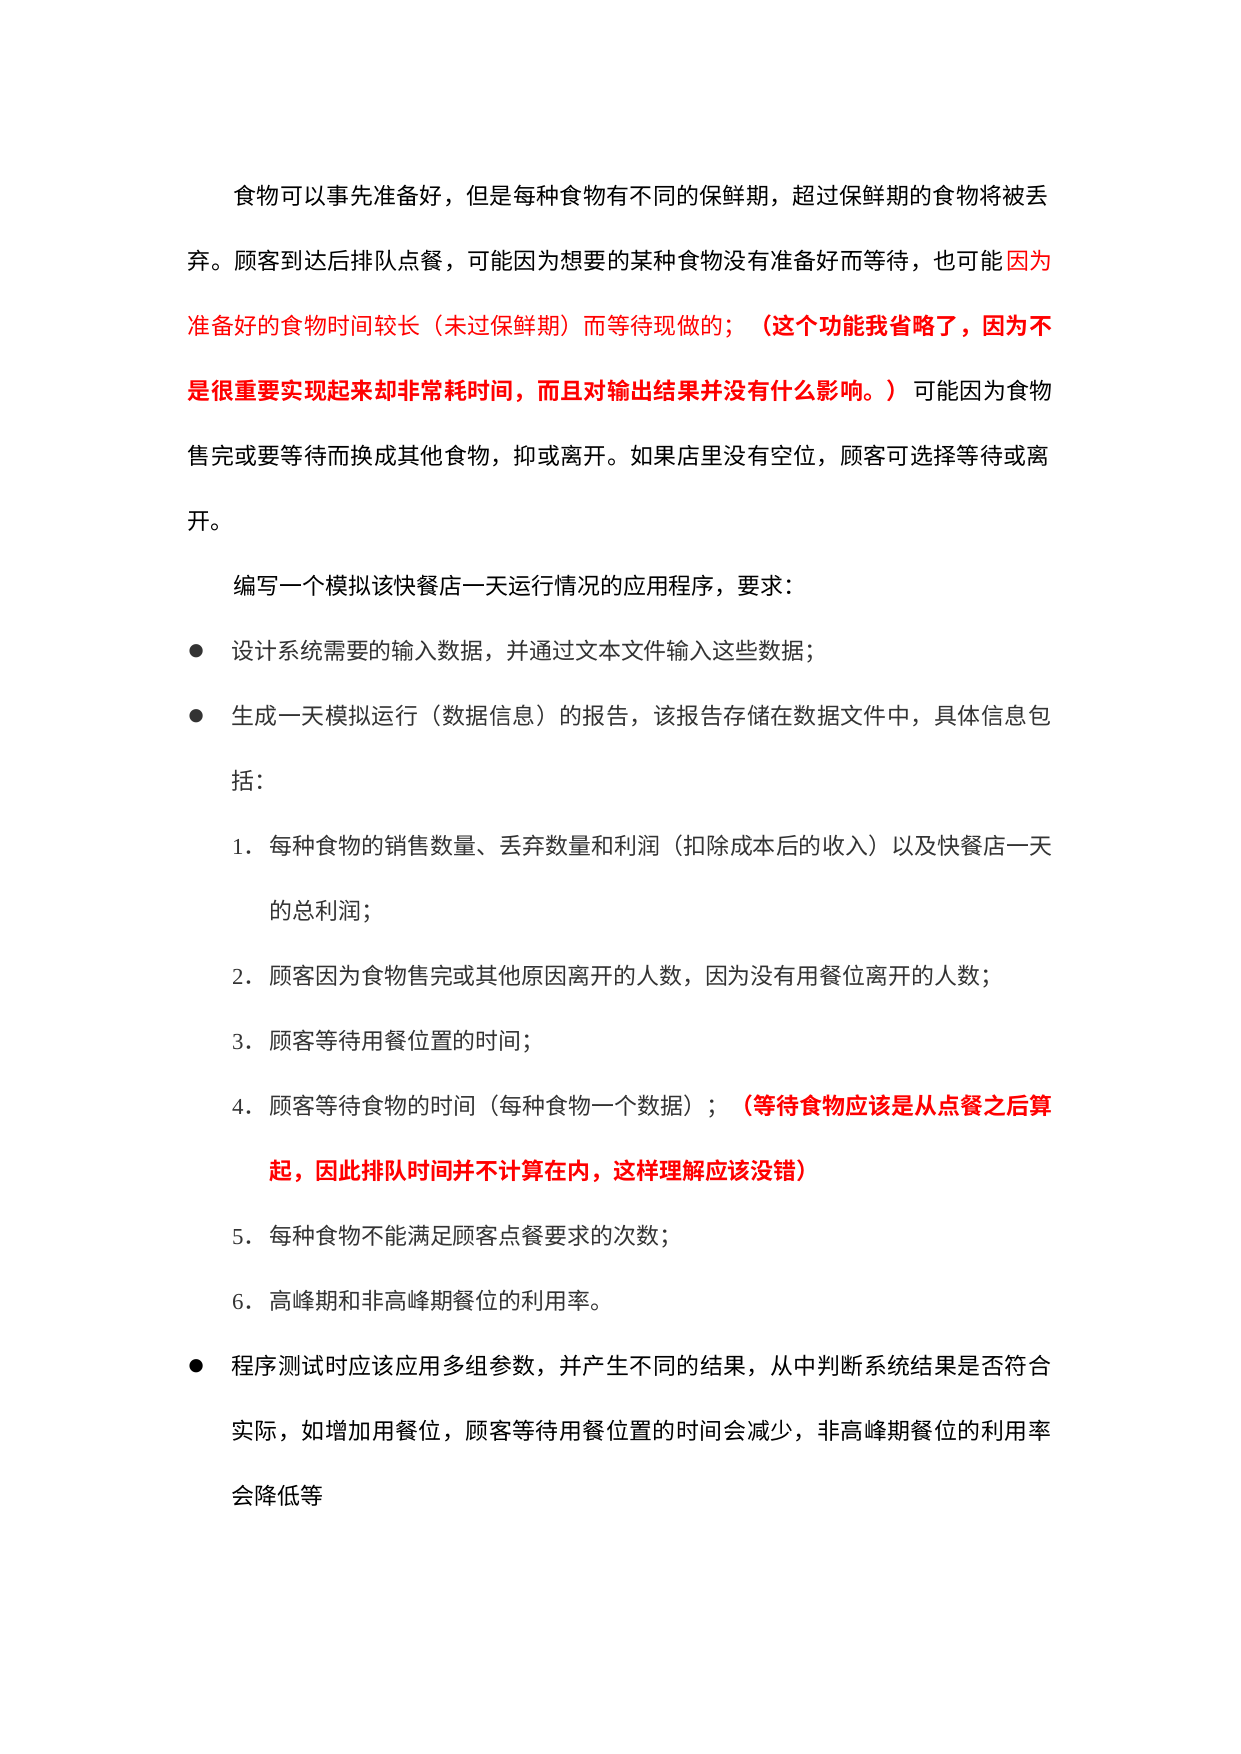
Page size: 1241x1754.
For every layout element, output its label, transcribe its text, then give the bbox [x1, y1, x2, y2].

text 编写一个模拟该快餐店一天运行情况的应用程序，要求： [187, 552, 1053, 617]
list 顾客等待食物的时间（每种食物一个数据）；（等待食物应该是从点餐之后算起，因此排队时间并不计算在内，这样理解应该没错） [232, 1072, 1053, 1202]
list 每种食物不能满足顾客点餐要求的次数； [232, 1202, 1053, 1267]
list 程序测试时应该应用多组参数，并产生不同的结果，从中判断系统结果是否符合实际，如增加用餐位，顾客等待用餐位置的时间会减少，非高峰期餐位的利用率会降低等 [187, 1332, 1053, 1527]
list 顾客因为食物售完或其他原因离开的人数，因为没有用餐位离开的人数； [232, 942, 1053, 1007]
list 生成一天模拟运行（数据信息）的报告，该报告存储在数据文件中，具体信息包括： [187, 682, 1053, 812]
list 高峰期和非高峰期餐位的利用率。 [232, 1267, 1053, 1332]
list 每种食物的销售数量、丢弃数量和利润（扣除成本后的收入）以及快餐店一天的总利润； [232, 812, 1053, 942]
list 顾客等待用餐位置的时间； [232, 1007, 1053, 1072]
list 设计系统需要的输入数据，并通过文本文件输入这些数据； [187, 617, 1053, 682]
text 食物可以事先准备好，但是每种食物有不同的保鲜期，超过保鲜期的食物将被丢弃。顾客到达后排队点餐，可能因为想要的某种食物没有准备好而等待，也可能因为准备好的食物时间较长（未过保鲜期）而等待现做的；（这个功能我省略了，因为不是很重要实现起来却非常耗时间，而且对输出结果并没有什么影响。）可能因为食物售完或要等待而换成其他食物，抑或离开。如果店里没有空位，顾客可选择等待或离开。 [187, 162, 1053, 552]
